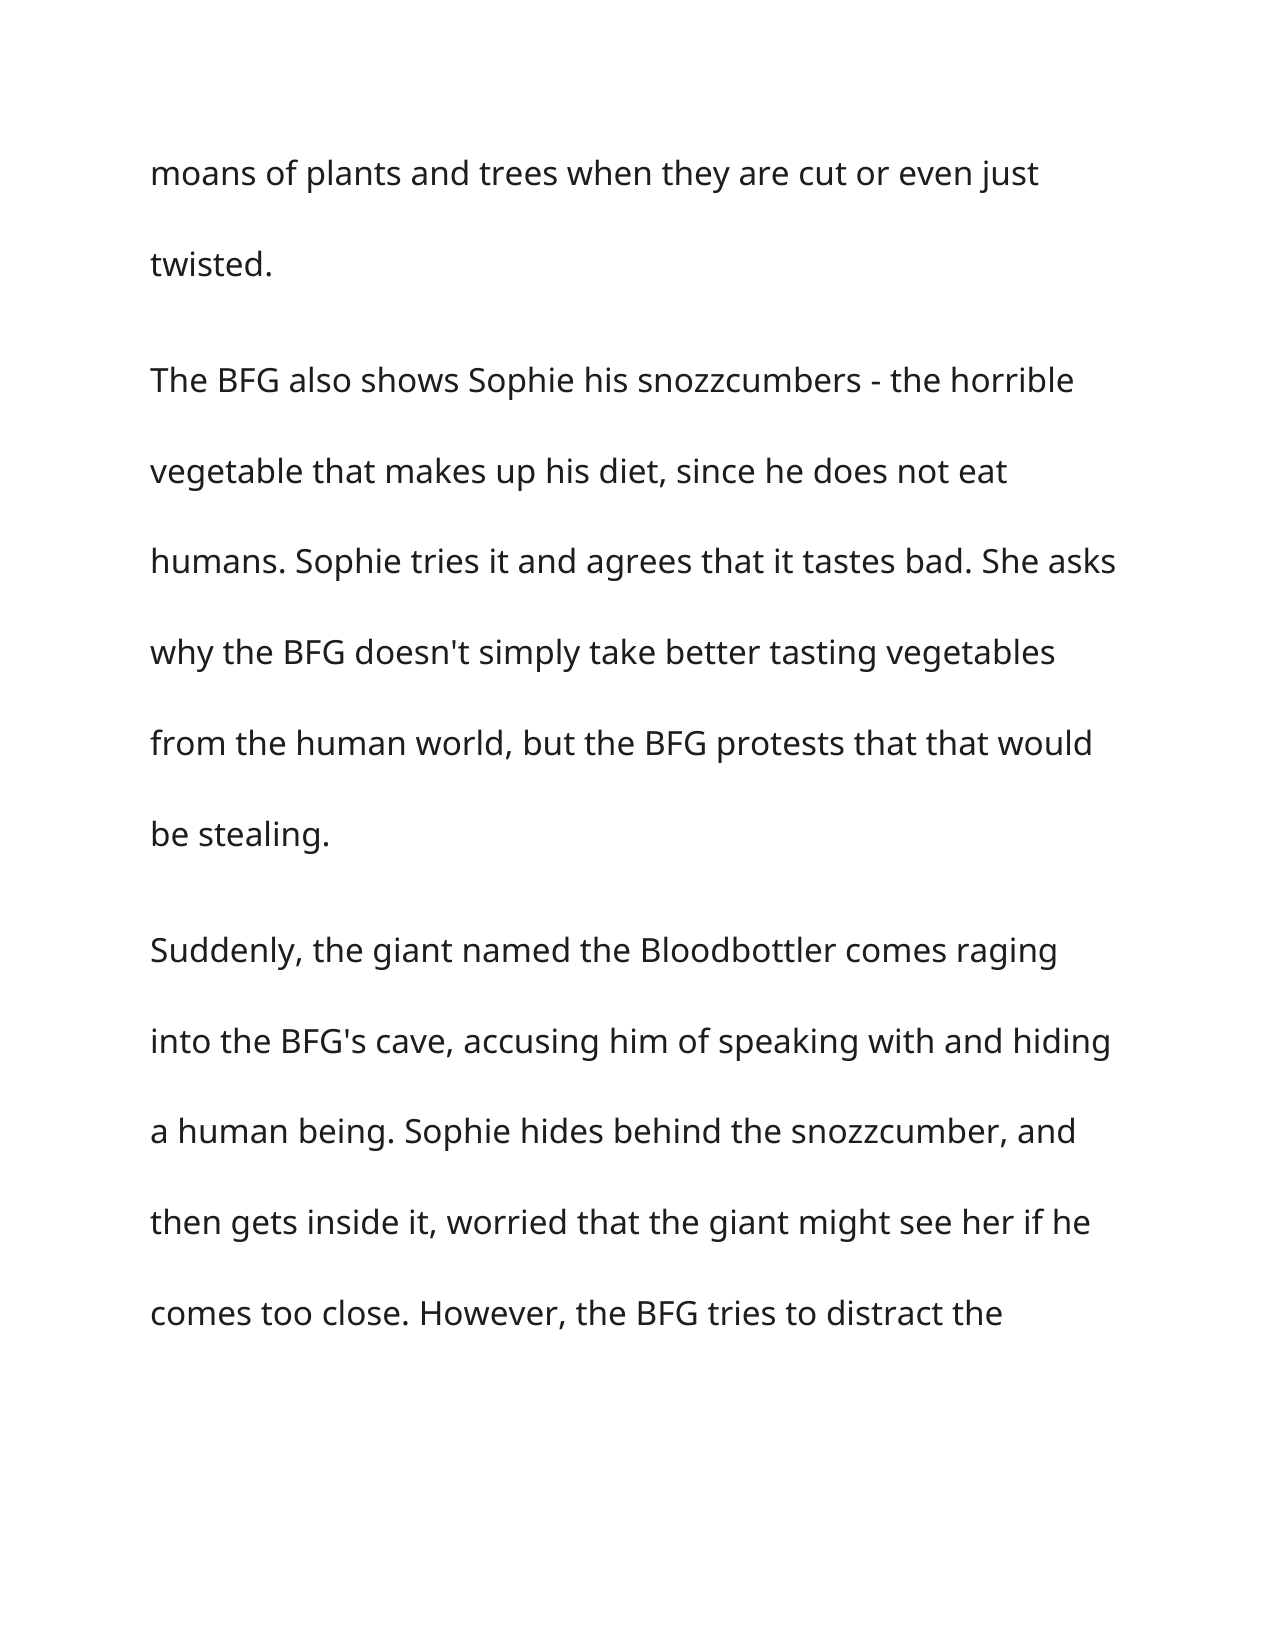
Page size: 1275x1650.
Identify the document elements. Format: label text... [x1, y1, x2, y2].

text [150, 927, 1125, 1335]
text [150, 150, 1125, 286]
text The BFG also shows Sophie his snozzcumbers - the horrible vegetable that makes up his diet, since he does not eat humans. Sophie tries it and agrees that it tastes bad. She asks why the BFG doesn't simply take better tasting vegetables from the human world, but the BFG protests that that would be stealing. [150, 357, 1125, 856]
